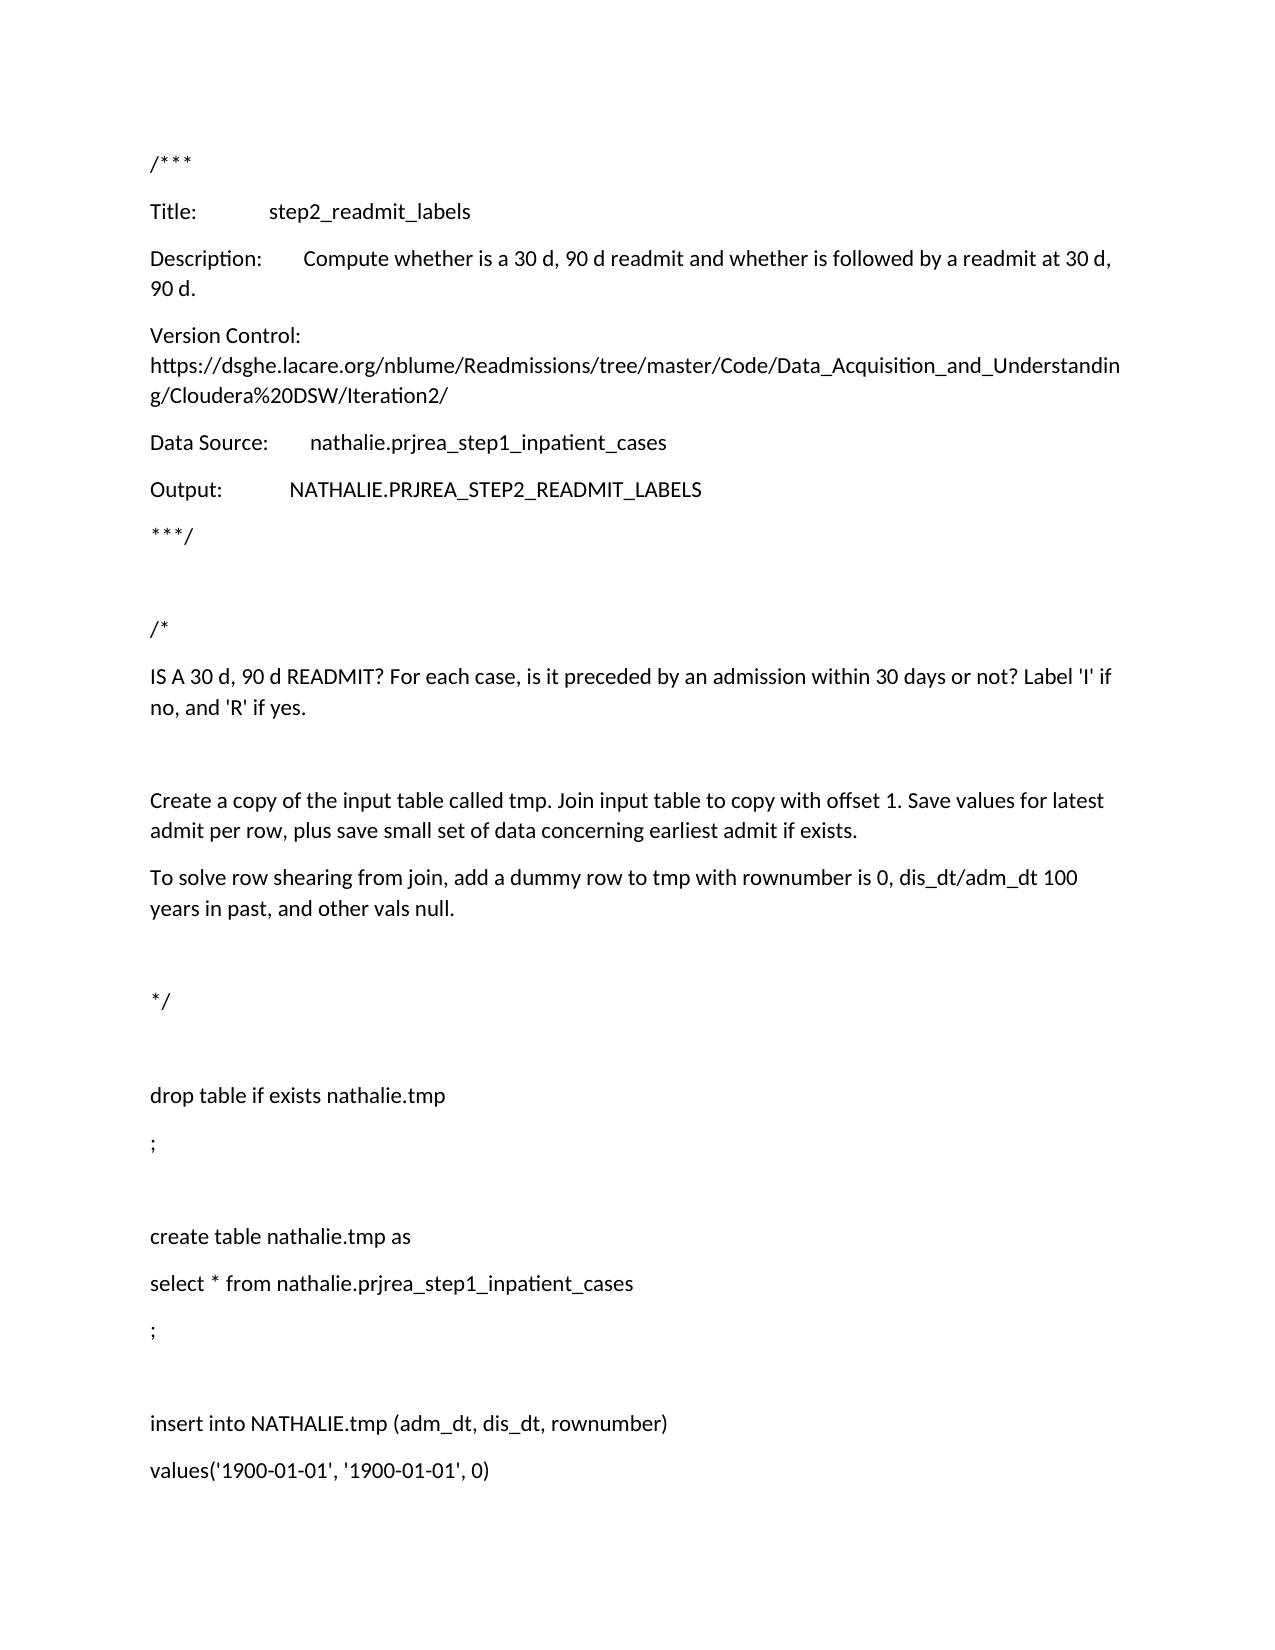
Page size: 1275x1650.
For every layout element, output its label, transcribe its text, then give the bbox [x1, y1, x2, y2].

text /*** [150, 150, 1125, 178]
text select * from nathalie.prjrea_step1_inpatient_cases [150, 1269, 1125, 1297]
text create table nathalie.tmp as [150, 1222, 1125, 1250]
text Title: step2_readmit_labels [150, 197, 1125, 225]
text Output: NATHALIE.PRJREA_STEP2_READMIT_LABELS [150, 475, 1125, 503]
text ; [150, 1128, 1125, 1156]
text values('1900-01-01', '1900-01-01', 0) [150, 1456, 1125, 1484]
text Description: Compute whether is a 30 d, 90 d readmit and whether is followed by a readmit at 30 d, 90 d. [150, 244, 1125, 302]
text drop table if exists nathalie.tmp [150, 1081, 1125, 1109]
text IS A 30 d, 90 d READMIT? For each case, is it preceded by an admission within 30 days or not? Label 'I' if no, and 'R' if yes. [150, 662, 1125, 721]
text ***/ [150, 522, 1125, 550]
text insert into NATHALIE.tmp (adm_dt, dis_dt, rownumber) [150, 1409, 1125, 1437]
text ; [150, 1316, 1125, 1344]
text Version Control: https://dsghe.lacare.org/nblume/Readmissions/tree/master/Code/Data_Acquisition_and_Understanding/Cloudera%20DSW/Iteration2/ [150, 321, 1125, 409]
text /* [150, 616, 1125, 644]
text To solve row shearing from join, add a dummy row to tmp with rownumber is 0, dis_dt/adm_dt 100 years in past, and other vals null. [150, 863, 1125, 922]
text */ [150, 987, 1125, 1016]
text Create a copy of the input table called tmp. Join input table to copy with offset 1. Save values for latest admit per row, plus save small set of data concerning earliest admit if exists. [150, 786, 1125, 845]
text Data Source: nathalie.prjrea_step1_inpatient_cases [150, 428, 1125, 456]
